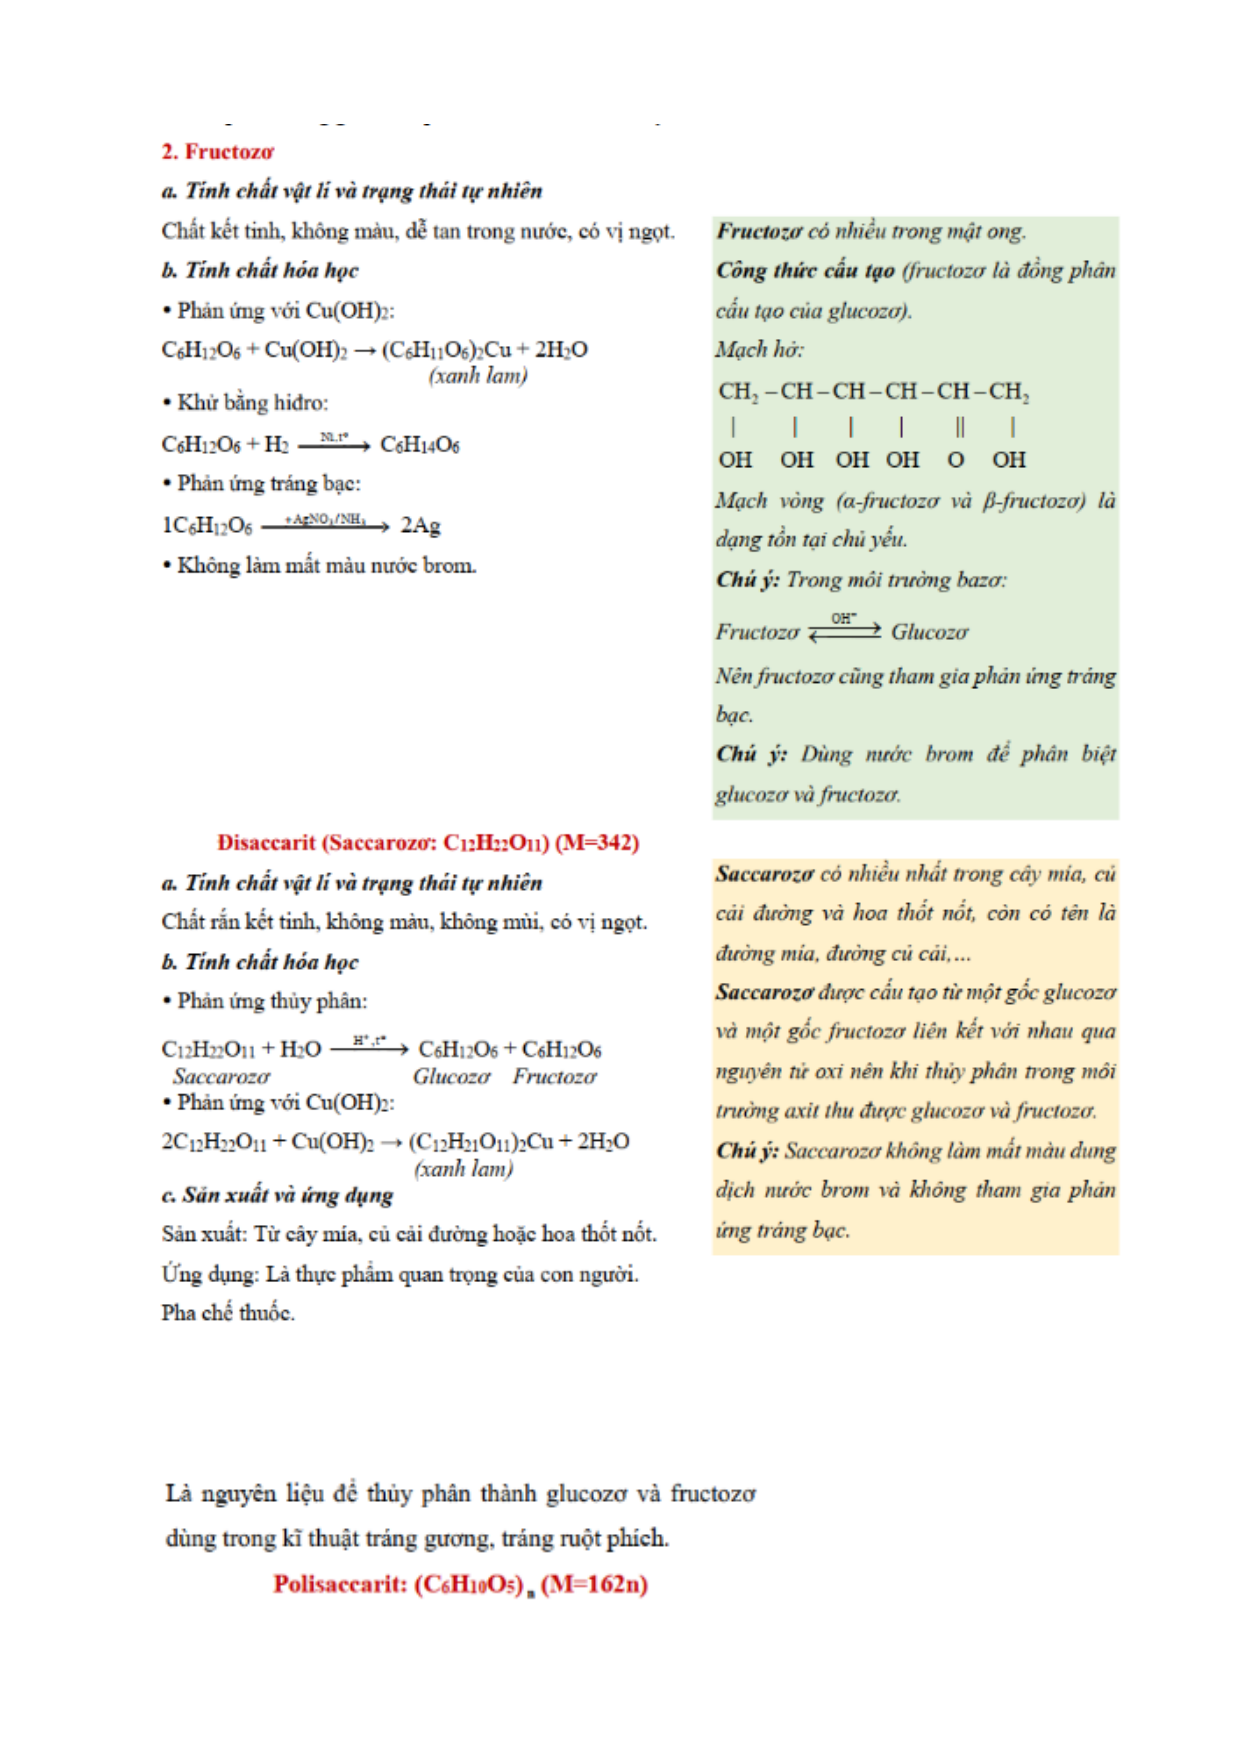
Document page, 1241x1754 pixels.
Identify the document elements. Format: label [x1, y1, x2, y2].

picture [75, 1387, 1241, 1609]
picture [75, 124, 1187, 1375]
